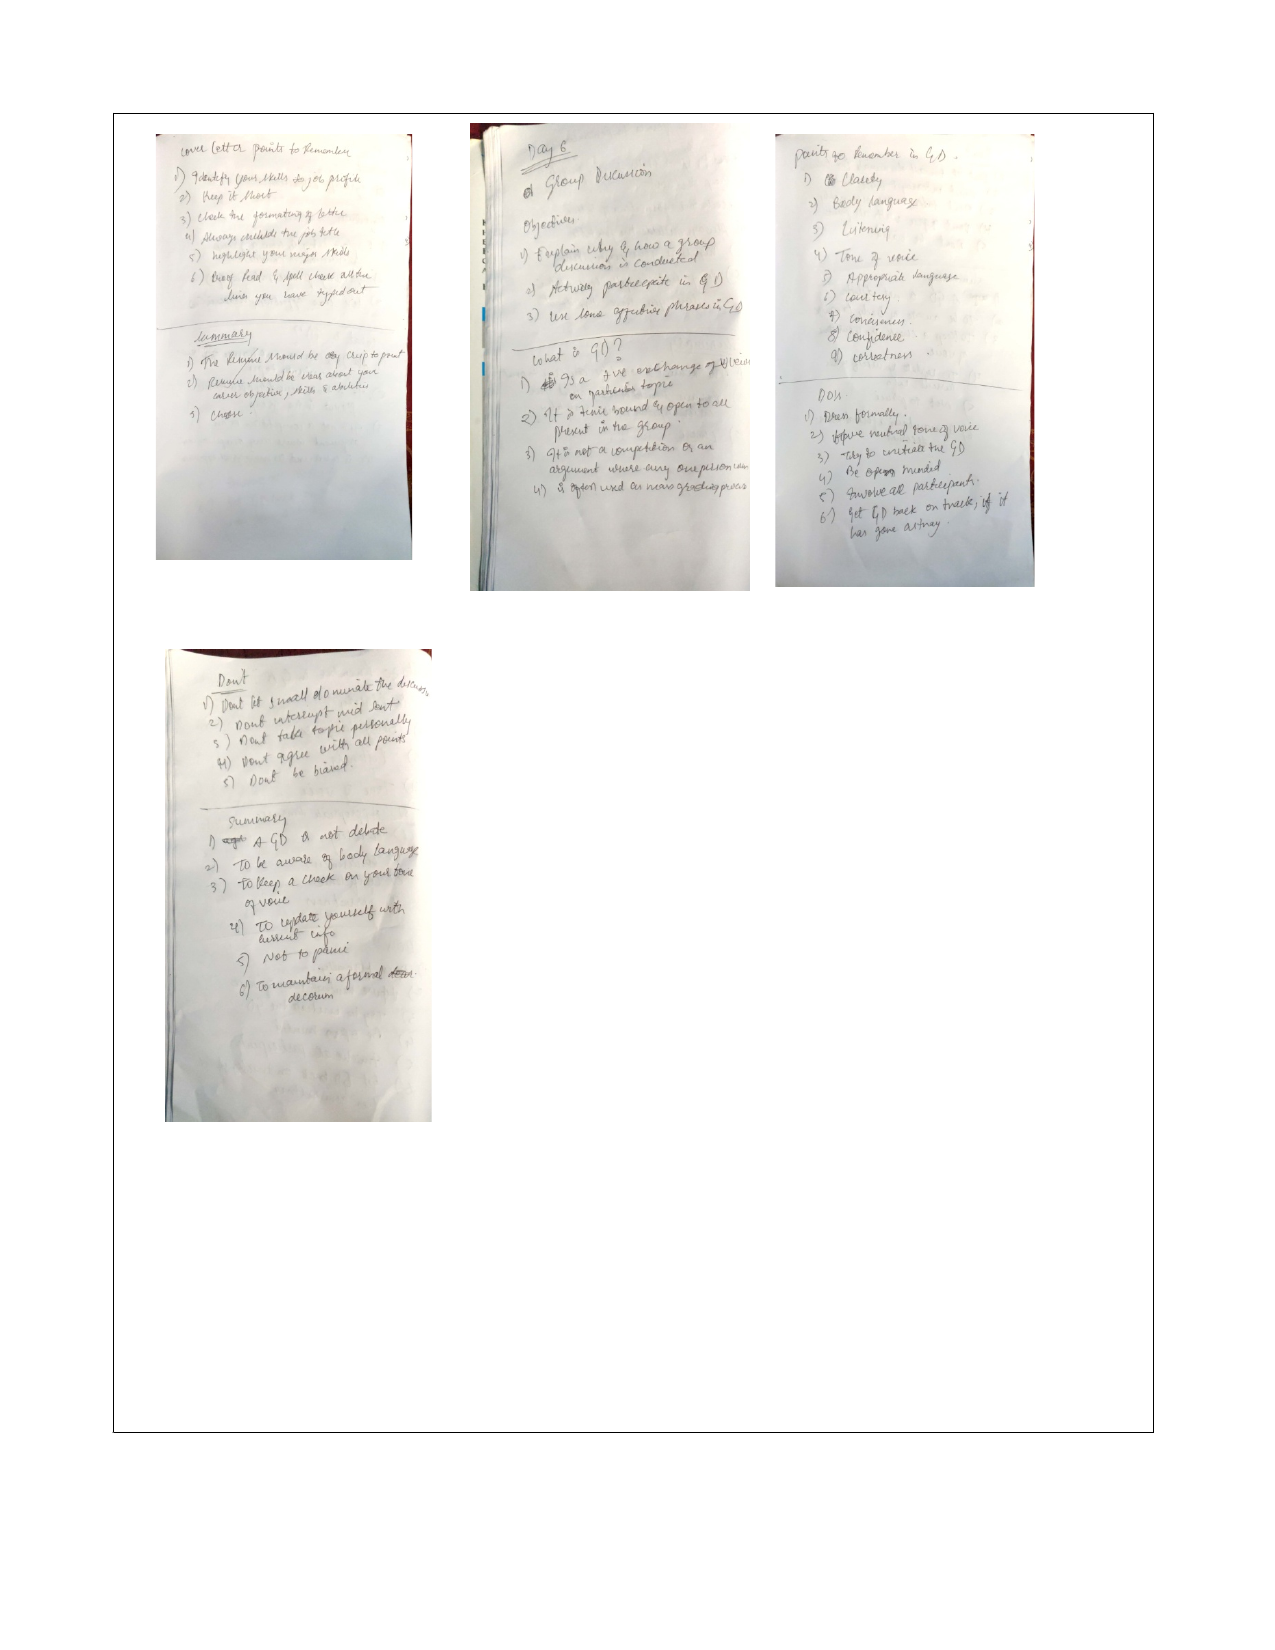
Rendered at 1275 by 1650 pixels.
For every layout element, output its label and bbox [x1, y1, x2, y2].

picture [165, 649, 432, 1122]
picture [155, 134, 413, 560]
picture [775, 134, 1035, 587]
picture [470, 123, 750, 591]
